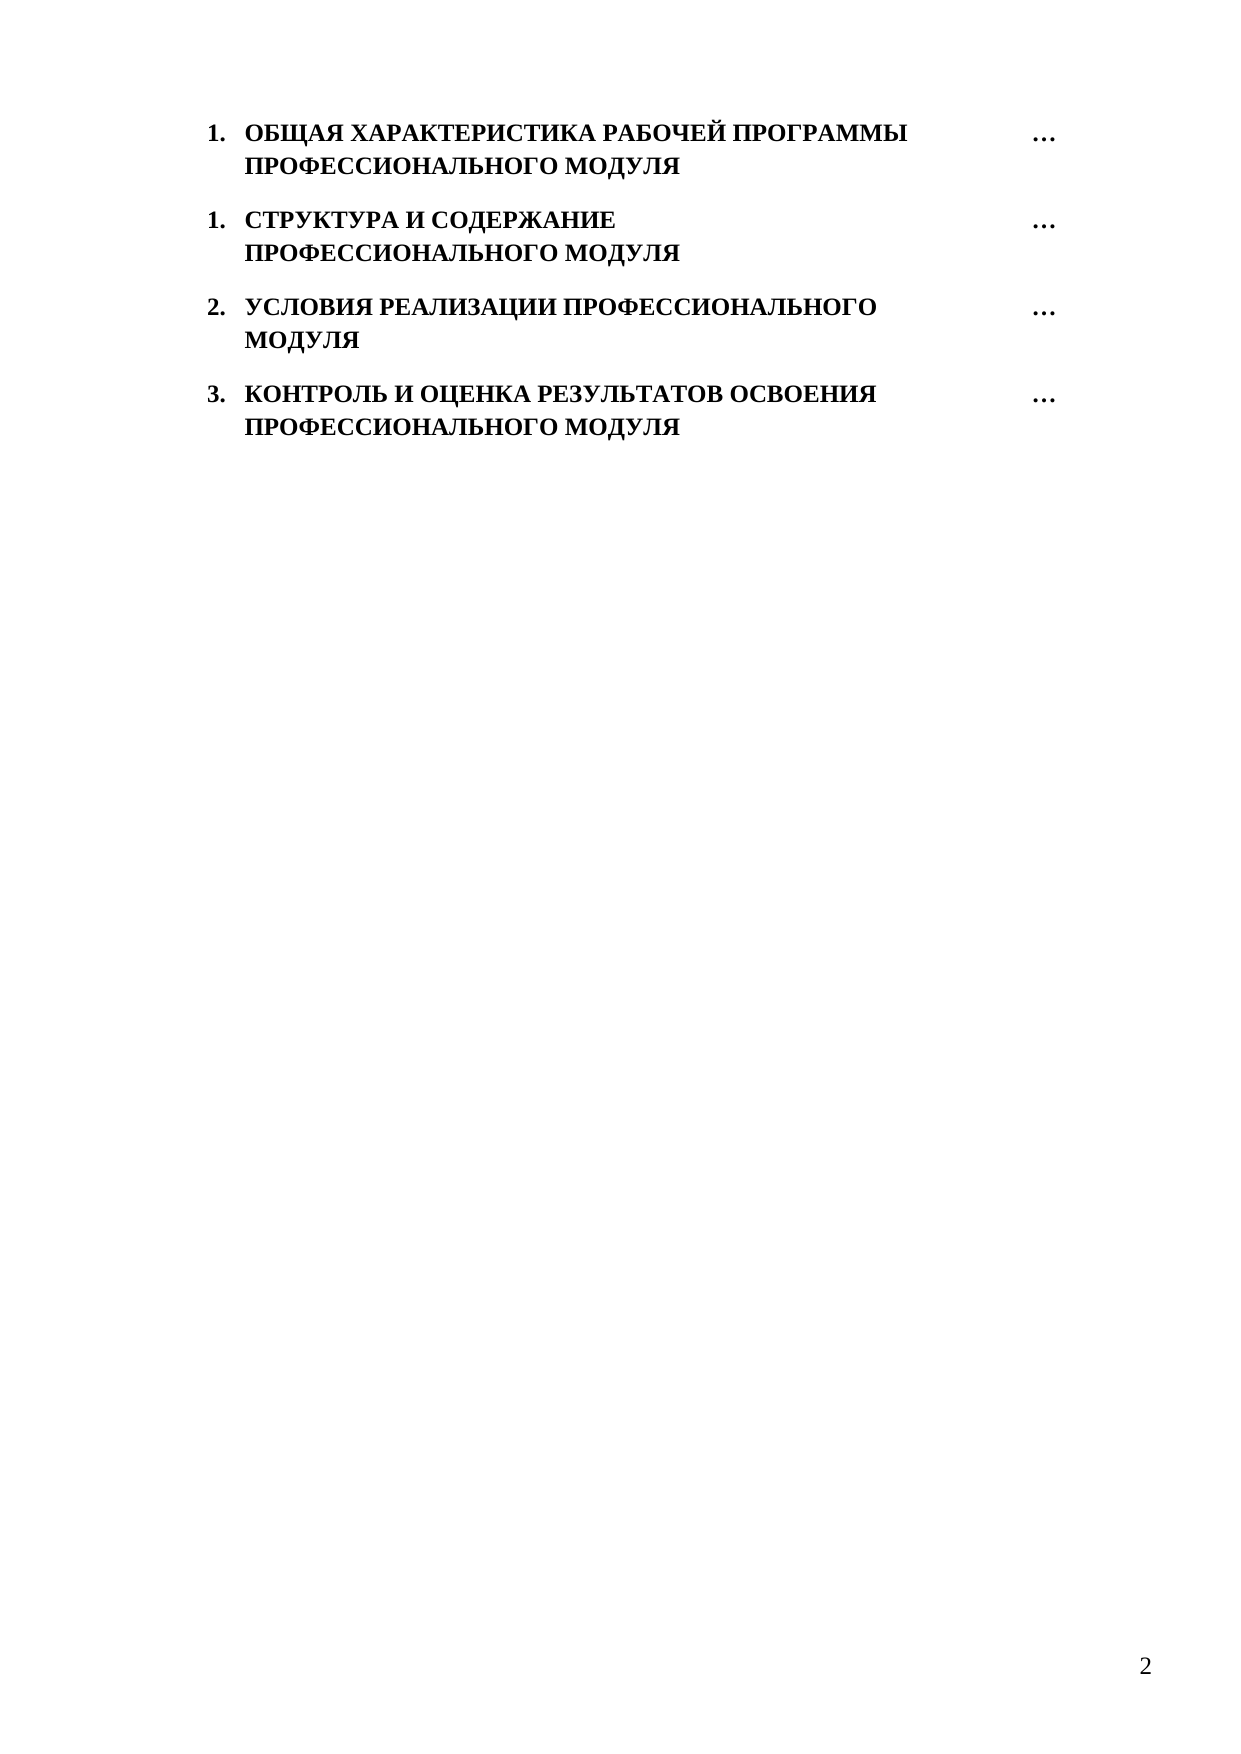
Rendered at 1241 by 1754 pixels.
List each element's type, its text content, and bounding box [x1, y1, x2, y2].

table_cell СТРУКТУРА И СОДЕРЖАНИЕ ПРОФЕССИОНАЛЬНОГО МОДУЛЯ [166, 205, 947, 292]
table_cell … [947, 379, 1140, 494]
table_cell … [947, 292, 1140, 379]
table_cell КОНТРОЛЬ И ОЦЕНКА РЕЗУЛЬТАТОВ ОСВОЕНИЯ ПРОФЕССИОНАЛЬНОГО МОДУЛЯ [166, 379, 947, 494]
table_cell УСЛОВИЯ РЕАЛИЗАЦИИ ПРОФЕССИОНАЛЬНОГО МОДУЛЯ [166, 292, 947, 379]
table_cell … [947, 205, 1140, 292]
table_header ОБЩАЯ ХАРАКТЕРИСТИКА РАБОЧЕЙ ПРОГРАММЫ ПРОФЕССИОНАЛЬНОГО МОДУЛЯ [166, 118, 947, 205]
table_header … [947, 118, 1140, 205]
